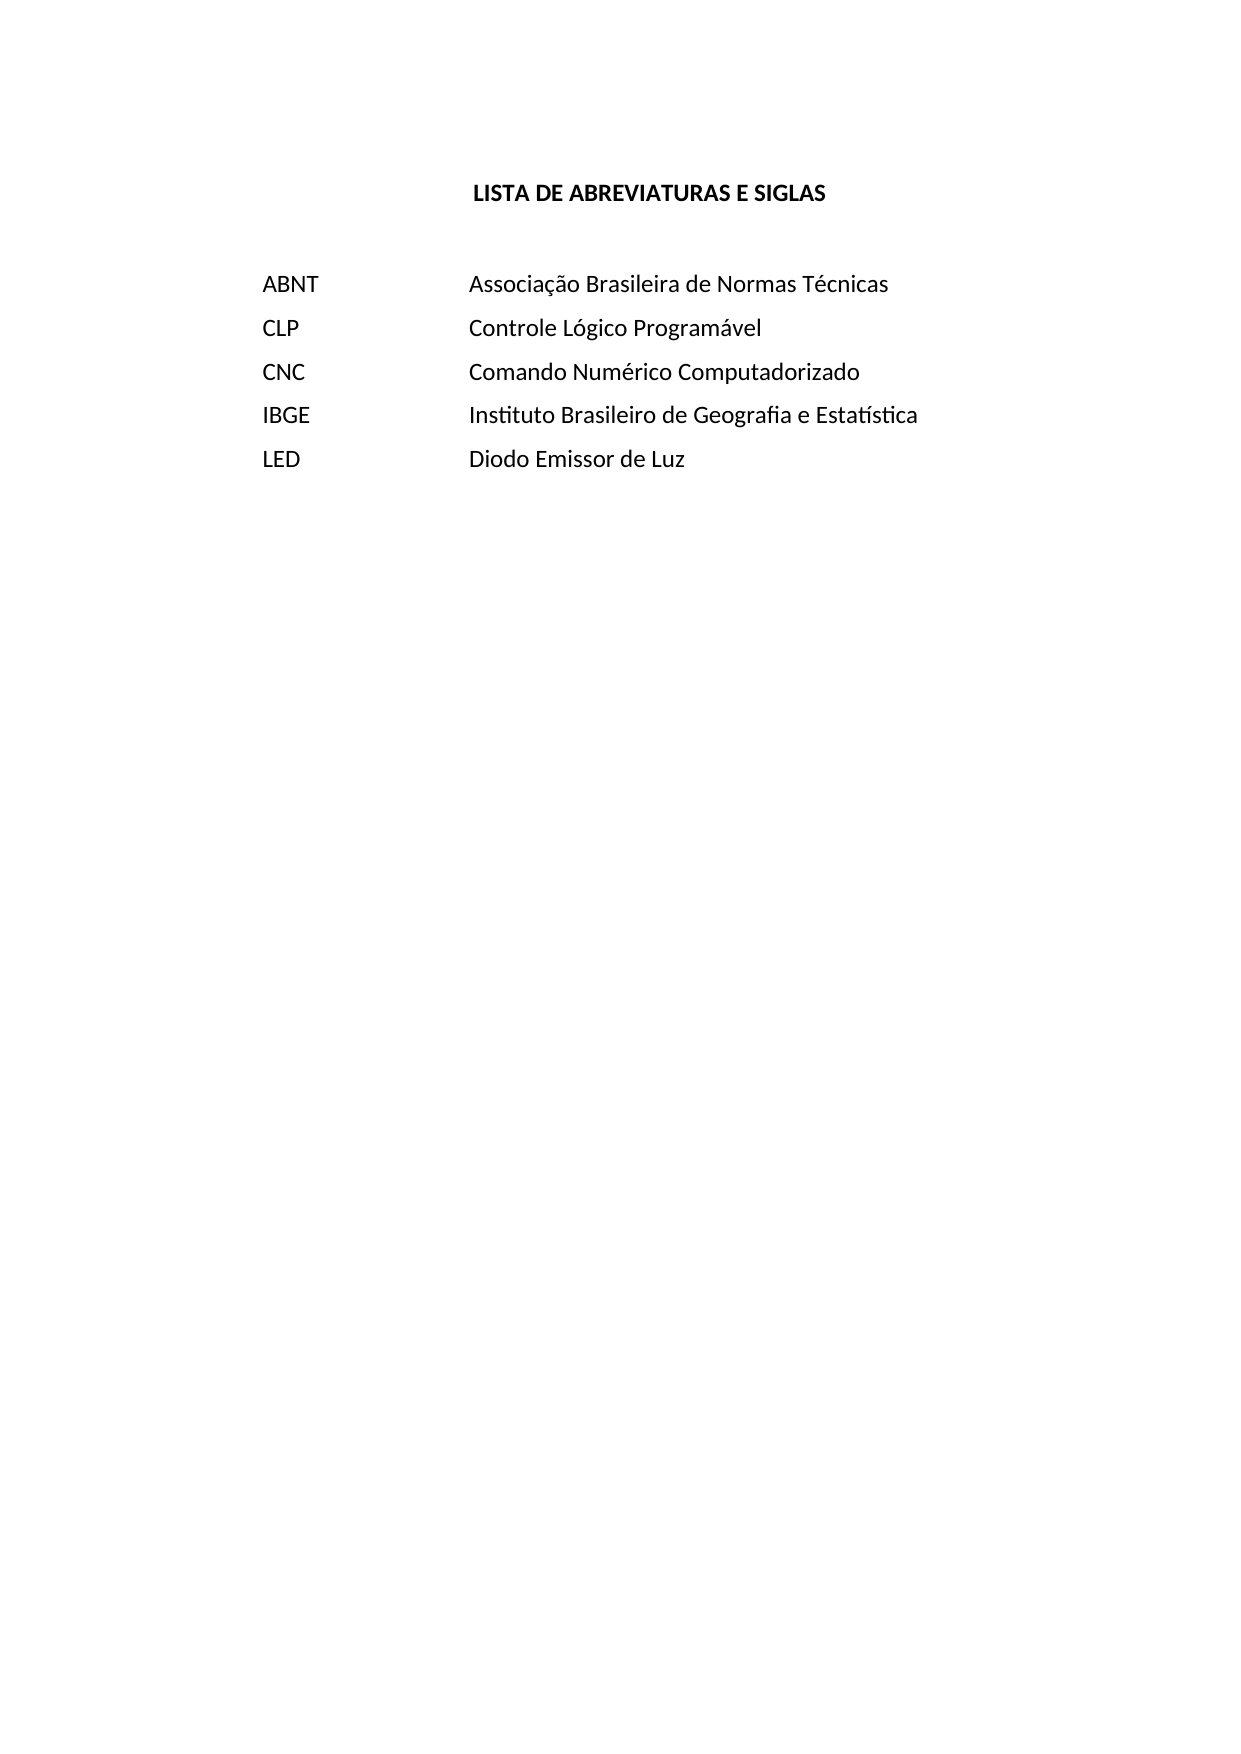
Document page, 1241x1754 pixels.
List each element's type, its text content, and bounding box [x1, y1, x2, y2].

text LISTA DE ABREVIATURAS E SIGLAS [177, 177, 1122, 208]
table_cell Instituto Brasileiro de Geografia e Estatística [458, 400, 1048, 443]
table_header Associação Brasileira de Normas Técnicas [458, 269, 1048, 312]
table_cell CLP [251, 312, 458, 356]
table_cell Comando Numérico Computadorizado [458, 356, 1048, 399]
table_cell IBGE [251, 400, 458, 443]
table_cell LED [251, 443, 458, 487]
table_cell Diodo Emissor de Luz [458, 443, 1048, 487]
table_cell CNC [251, 356, 458, 399]
table_header ABNT [251, 269, 458, 312]
table_cell Controle Lógico Programável [458, 312, 1048, 356]
